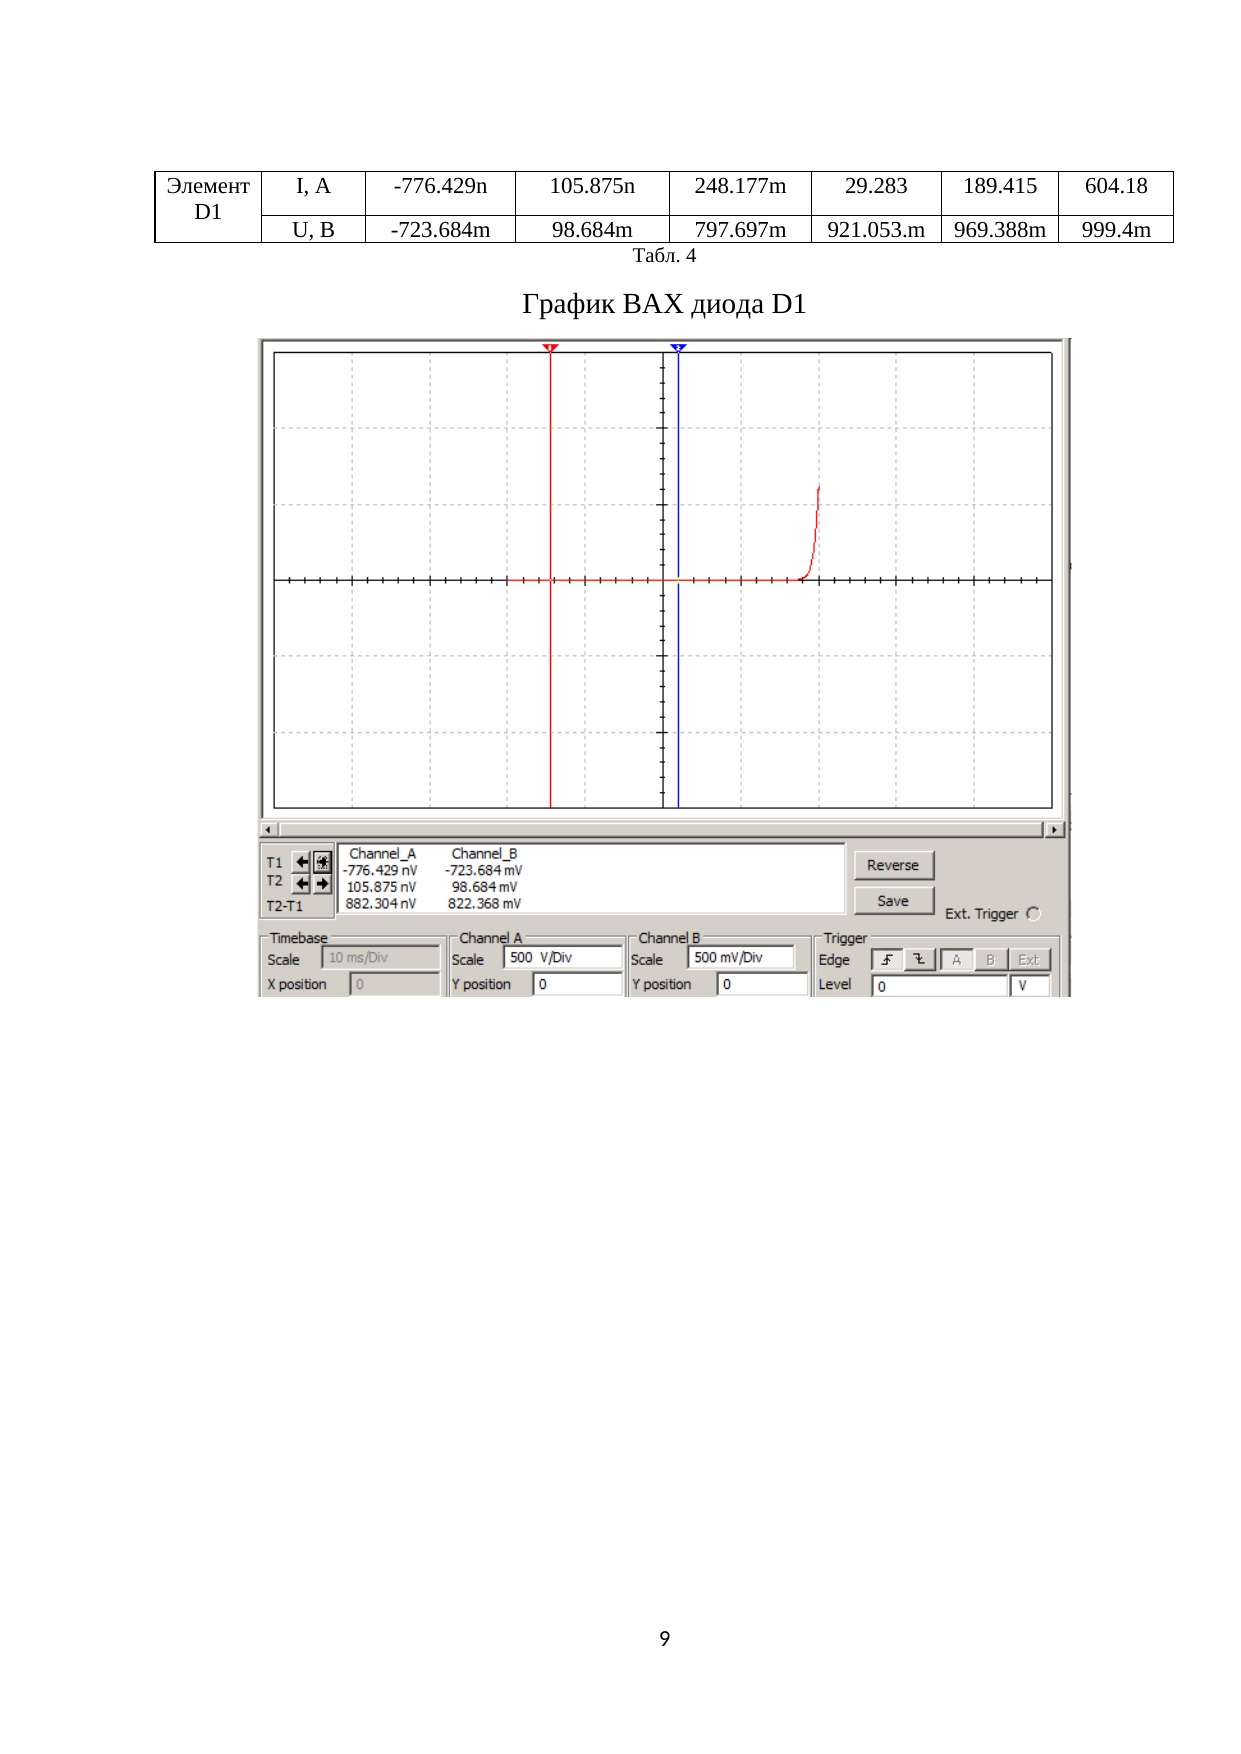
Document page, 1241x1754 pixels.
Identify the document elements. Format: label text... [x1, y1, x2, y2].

table_cell 98.684m [516, 216, 669, 242]
table_header I, A [262, 172, 365, 215]
table_cell -723.684m [366, 216, 515, 242]
table_header 604.18 [1059, 172, 1173, 215]
table_header Элемент D1 [156, 172, 261, 242]
table_cell 969.388m [942, 216, 1058, 242]
table_header 29.283 [812, 172, 941, 215]
picture [257, 338, 1072, 997]
table_header 189.415 [942, 172, 1058, 215]
table_header -776.429n [366, 172, 515, 215]
table_cell 797.697m [670, 216, 811, 242]
table_cell U, B [262, 216, 365, 242]
text График ВАХ диода D1 [177, 286, 1152, 319]
table_header 248.177m [670, 172, 811, 215]
table_cell 921.053.m [812, 216, 941, 242]
table_cell 999.4m [1059, 216, 1173, 242]
table_header 105.875n [516, 172, 669, 215]
text Табл. 4 [177, 243, 1152, 267]
